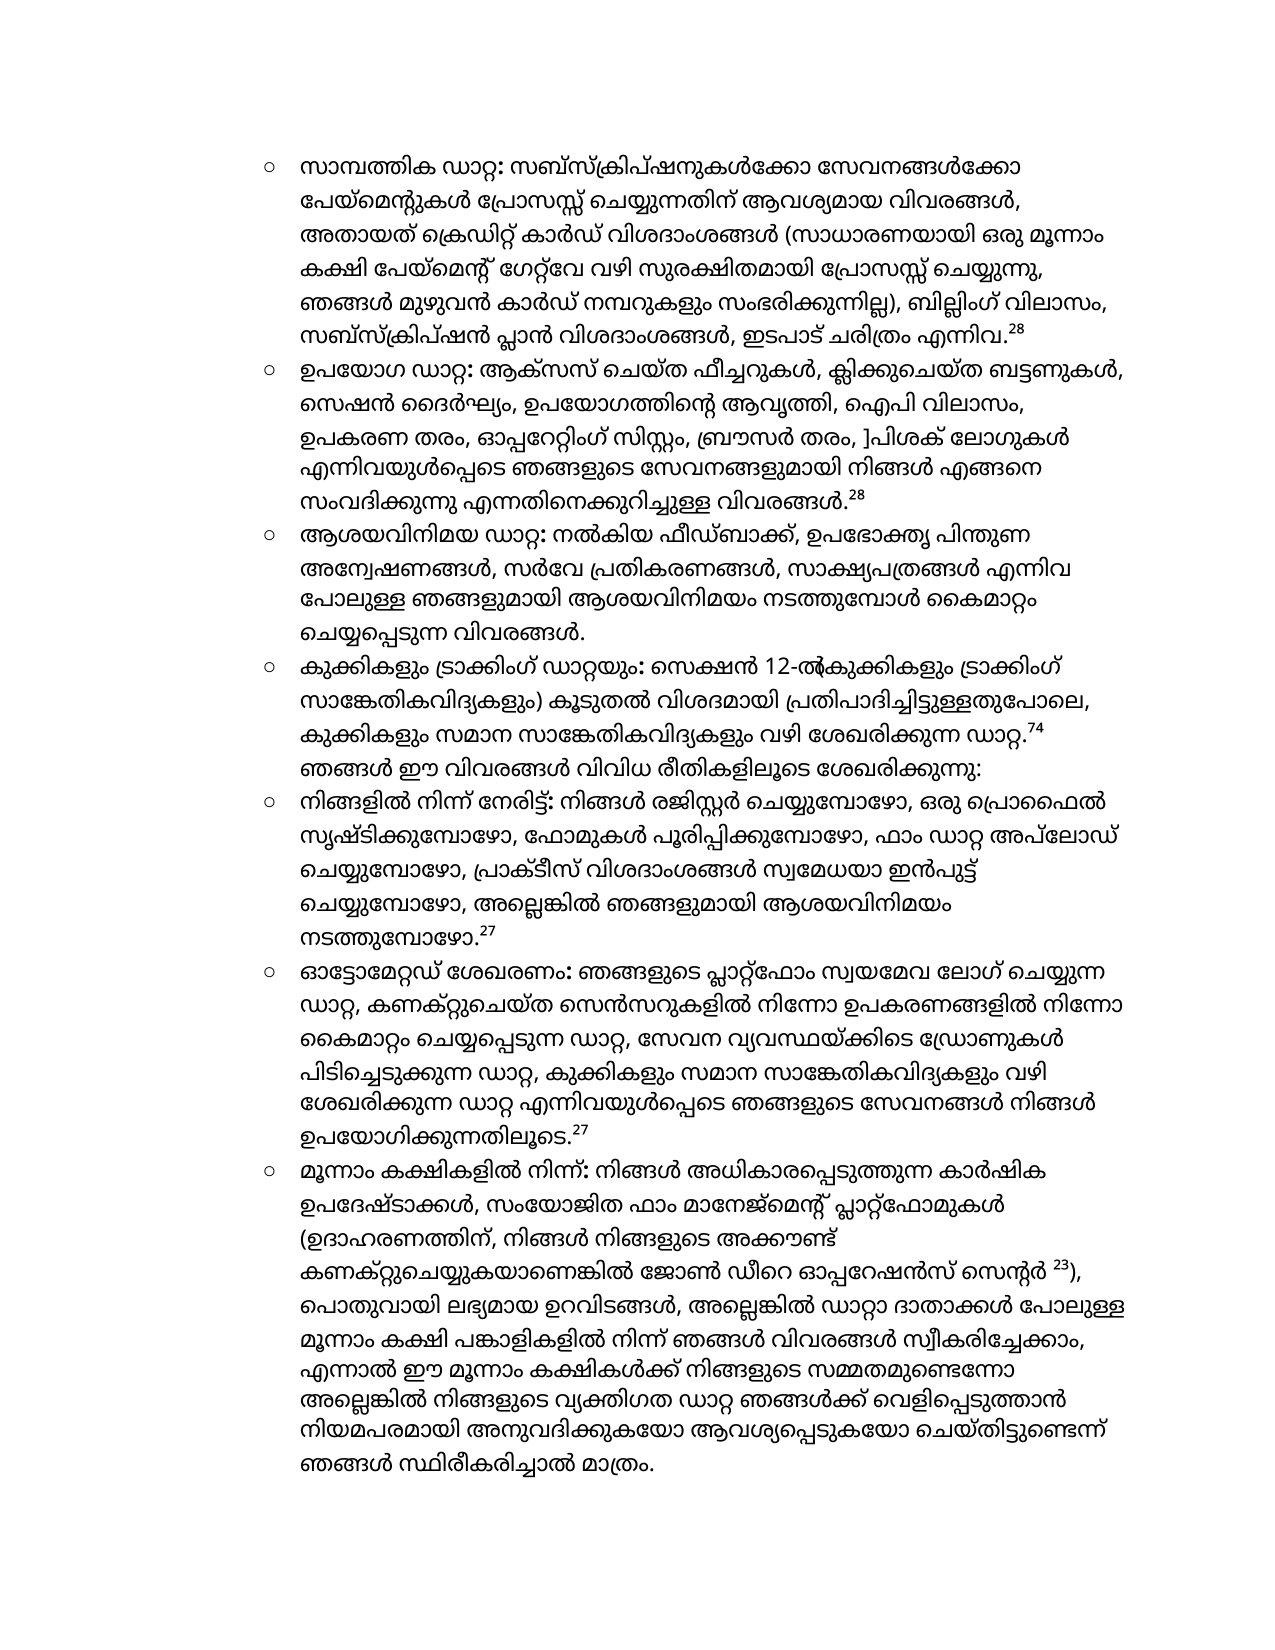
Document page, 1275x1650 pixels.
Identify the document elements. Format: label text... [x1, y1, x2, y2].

list മൂന്നാം കക്ഷികളിൽ നിന്ന്: നിങ്ങൾ അധികാരപ്പെടുത്തുന്ന കാർഷിക ഉപദേഷ്ടാക്കൾ, സംയോജിത ഫാം മാനേജ്മെൻ്റ് പ്ലാറ്റ്ഫോമുകൾ (ഉദാഹരണത്തിന്, നിങ്ങൾ നിങ്ങളുടെ അക്കൗണ്ട് കണക്റ്റുചെയ്യുകയാണെങ്കിൽ ജോൺ ഡീറെ ഓപ്പറേഷൻസ് സെൻ്റർ ²³), പൊതുവായി ലഭ്യമായ ഉറവിടങ്ങൾ, അല്ലെങ്കിൽ ഡാറ്റാ ദാതാക്കൾ പോലുള്ള മൂന്നാം കക്ഷി പങ്കാളികളിൽ നിന്ന് ഞങ്ങൾ വിവരങ്ങൾ സ്വീകരിച്ചേക്കാം, എന്നാൽ ഈ മൂന്നാം കക്ഷികൾക്ക് നിങ്ങളുടെ സമ്മതമുണ്ടെന്നോ അല്ലെങ്കിൽ നിങ്ങളുടെ വ്യക്തിഗത ഡാറ്റ ഞങ്ങൾക്ക് വെളിപ്പെടുത്താൻ നിയമപരമായി അനുവദിക്കുകയോ ആവശ്യപ്പെടുകയോ ചെയ്തിട്ടുണ്ടെന്ന് ഞങ്ങൾ സ്ഥിരീകരിച്ചാൽ മാത്രം. [262, 1154, 1125, 1480]
list ആശയവിനിമയ ഡാറ്റ: നൽകിയ ഫീഡ്‌ബാക്ക്, ഉപഭോക്തൃ പിന്തുണ അന്വേഷണങ്ങൾ, സർവേ പ്രതികരണങ്ങൾ, സാക്ഷ്യപത്രങ്ങൾ എന്നിവ പോലുള്ള ഞങ്ങളുമായി ആശയവിനിമയം നടത്തുമ്പോൾ കൈമാറ്റം ചെയ്യപ്പെടുന്ന വിവരങ്ങൾ. [262, 518, 1125, 650]
list ഉപയോഗ ഡാറ്റ: ആക്സസ് ചെയ്ത ഫീച്ചറുകൾ, ക്ലിക്കുചെയ്ത ബട്ടണുകൾ, സെഷൻ ദൈർഘ്യം, ഉപയോഗത്തിൻ്റെ ആവൃത്തി, ഐപി വിലാസം, ഉപകരണ തരം, ഓപ്പറേറ്റിംഗ് സിസ്റ്റം, ബ്രൗസർ തരം, ]പിശക് ലോഗുകൾ എന്നിവയുൾപ്പെടെ ഞങ്ങളുടെ സേവനങ്ങളുമായി നിങ്ങൾ എങ്ങനെ സംവദിക്കുന്നു എന്നതിനെക്കുറിച്ചുള്ള വിവരങ്ങൾ.²⁸ [262, 353, 1125, 518]
list നിങ്ങളിൽ നിന്ന് നേരിട്ട്: നിങ്ങൾ രജിസ്റ്റർ ചെയ്യുമ്പോഴോ, ഒരു പ്രൊഫൈൽ സൃഷ്ടിക്കുമ്പോഴോ, ഫോമുകൾ പൂരിപ്പിക്കുമ്പോഴോ, ഫാം ഡാറ്റ അപ്‌ലോഡ് ചെയ്യുമ്പോഴോ, പ്രാക്ടീസ് വിശദാംശങ്ങൾ സ്വമേധയാ ഇൻപുട്ട് ചെയ്യുമ്പോഴോ, അല്ലെങ്കിൽ ഞങ്ങളുമായി ആശയവിനിമയം നടത്തുമ്പോഴോ.²⁷ [262, 785, 1125, 954]
list കുക്കികളും ട്രാക്കിംഗ് ഡാറ്റയും: സെക്ഷൻ 12-ൽ (കുക്കികളും ട്രാക്കിംഗ് സാങ്കേതികവിദ്യകളും) കൂടുതൽ വിശദമായി പ്രതിപാദിച്ചിട്ടുള്ളതുപോലെ, കുക്കികളും സമാന സാങ്കേതികവിദ്യകളും വഴി ശേഖരിക്കുന്ന ഡാറ്റ.⁷⁴ ഞങ്ങൾ ഈ വിവരങ്ങൾ വിവിധ രീതികളിലൂടെ ശേഖരിക്കുന്നു: [262, 650, 1125, 785]
list ഓട്ടോമേറ്റഡ് ശേഖരണം: ഞങ്ങളുടെ പ്ലാറ്റ്‌ഫോം സ്വയമേവ ലോഗ് ചെയ്യുന്ന ഡാറ്റ, കണക്റ്റുചെയ്‌ത സെൻസറുകളിൽ നിന്നോ ഉപകരണങ്ങളിൽ നിന്നോ കൈമാറ്റം ചെയ്യപ്പെടുന്ന ഡാറ്റ, സേവന വ്യവസ്ഥയ്ക്കിടെ ഡ്രോണുകൾ പിടിച്ചെടുക്കുന്ന ഡാറ്റ, കുക്കികളും സമാന സാങ്കേതികവിദ്യകളും വഴി ശേഖരിക്കുന്ന ഡാറ്റ എന്നിവയുൾപ്പെടെ ഞങ്ങളുടെ സേവനങ്ങൾ നിങ്ങൾ ഉപയോഗിക്കുന്നതിലൂടെ.²⁷ [262, 954, 1125, 1154]
list സാമ്പത്തിക ഡാറ്റ: സബ്സ്ക്രിപ്ഷനുകൾക്കോ സേവനങ്ങൾക്കോ പേയ്‌മെൻ്റുകൾ പ്രോസസ്സ് ചെയ്യുന്നതിന് ആവശ്യമായ വിവരങ്ങൾ, അതായത് ക്രെഡിറ്റ് കാർഡ് വിശദാംശങ്ങൾ (സാധാരണയായി ഒരു മൂന്നാം കക്ഷി പേയ്‌മെൻ്റ് ഗേറ്റ്‌വേ വഴി സുരക്ഷിതമായി പ്രോസസ്സ് ചെയ്യുന്നു, ഞങ്ങൾ മുഴുവൻ കാർഡ് നമ്പറുകളും സംഭരിക്കുന്നില്ല), ബില്ലിംഗ് വിലാസം, സബ്സ്ക്രിപ്ഷൻ പ്ലാൻ വിശദാംശങ്ങൾ, ഇടപാട് ചരിത്രം എന്നിവ.²⁸ [262, 150, 1125, 353]
